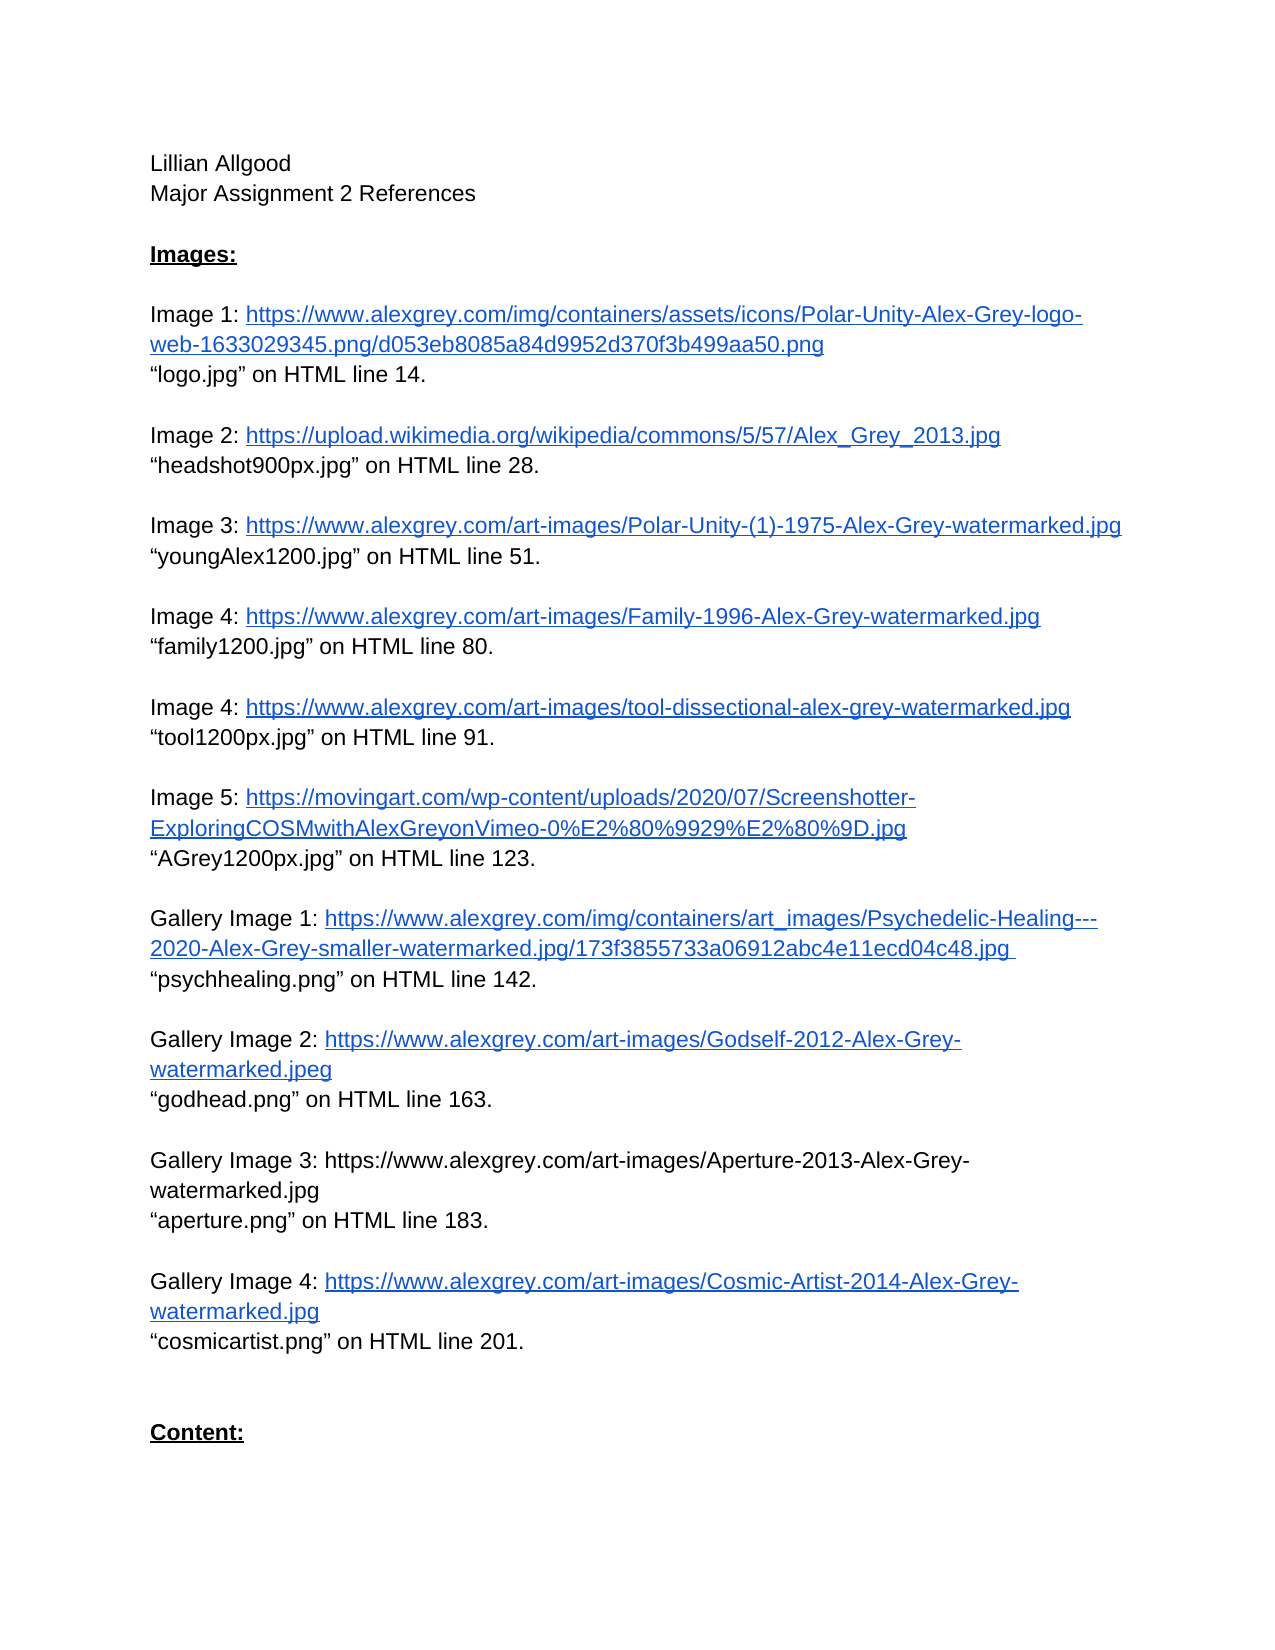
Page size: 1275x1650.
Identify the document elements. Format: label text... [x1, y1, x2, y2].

text Image 4: https://www.alexgrey.com/art-images/Family-1996-Alex-Grey-watermarked.jpg [150, 603, 1125, 629]
text “headshot900px.jpg” on HTML line 28. [150, 452, 1125, 478]
text “AGrey1200px.jpg” on HTML line 123. [150, 845, 1125, 871]
text Gallery Image 3: https://www.alexgrey.com/art-images/Aperture-2013-Alex-Grey-watermarked.jpg [150, 1147, 1125, 1203]
text Image 3: https://www.alexgrey.com/art-images/Polar-Unity-(1)-1975-Alex-Grey-watermarked.jpg [150, 512, 1125, 539]
text Image 1: https://www.alexgrey.com/img/containers/assets/icons/Polar-Unity-Alex-Grey-logo-web-1633029345.png/d053eb8085a84d9952d370f3b499aa50.png [150, 301, 1125, 358]
text “godhead.png” on HTML line 163. [150, 1086, 1125, 1113]
text “logo.jpg” on HTML line 14. [150, 361, 1125, 388]
text “youngAlex1200.jpg” on HTML line 51. [150, 543, 1125, 569]
text “tool1200px.jpg” on HTML line 91. [150, 724, 1125, 750]
text Major Assignment 2 References [150, 180, 1125, 207]
text Content: [150, 1419, 1125, 1445]
text Gallery Image 1: https://www.alexgrey.com/img/containers/art_images/Psychedelic-Healing---2020-Alex-Grey-smaller-watermarked.jpg/173f3855733a06912abc4e11ecd04c48.jpg [150, 905, 1125, 962]
text Images: [150, 241, 1125, 267]
text Gallery Image 2: https://www.alexgrey.com/art-images/Godself-2012-Alex-Grey-watermarked.jpeg [150, 1026, 1125, 1083]
text “aperture.png” on HTML line 183. [150, 1207, 1125, 1234]
text “cosmicartist.png” on HTML line 201. [150, 1328, 1125, 1354]
text Image 4: https://www.alexgrey.com/art-images/tool-dissectional-alex-grey-watermarked.jpg [150, 694, 1125, 720]
text Image 2: https://upload.wikimedia.org/wikipedia/commons/5/57/Alex_Grey_2013.jpg [150, 422, 1125, 448]
text Image 5: https://movingart.com/wp-content/uploads/2020/07/Screenshotter-ExploringCOSMwithAlexGreyonVimeo-0%E2%80%9929%E2%80%9D.jpg [150, 784, 1125, 841]
text “family1200.jpg” on HTML line 80. [150, 633, 1125, 660]
text “psychhealing.png” on HTML line 142. [150, 966, 1125, 992]
text Gallery Image 4: https://www.alexgrey.com/art-images/Cosmic-Artist-2014-Alex-Grey-watermarked.jpg [150, 1268, 1125, 1324]
text Lillian Allgood [150, 150, 1125, 176]
